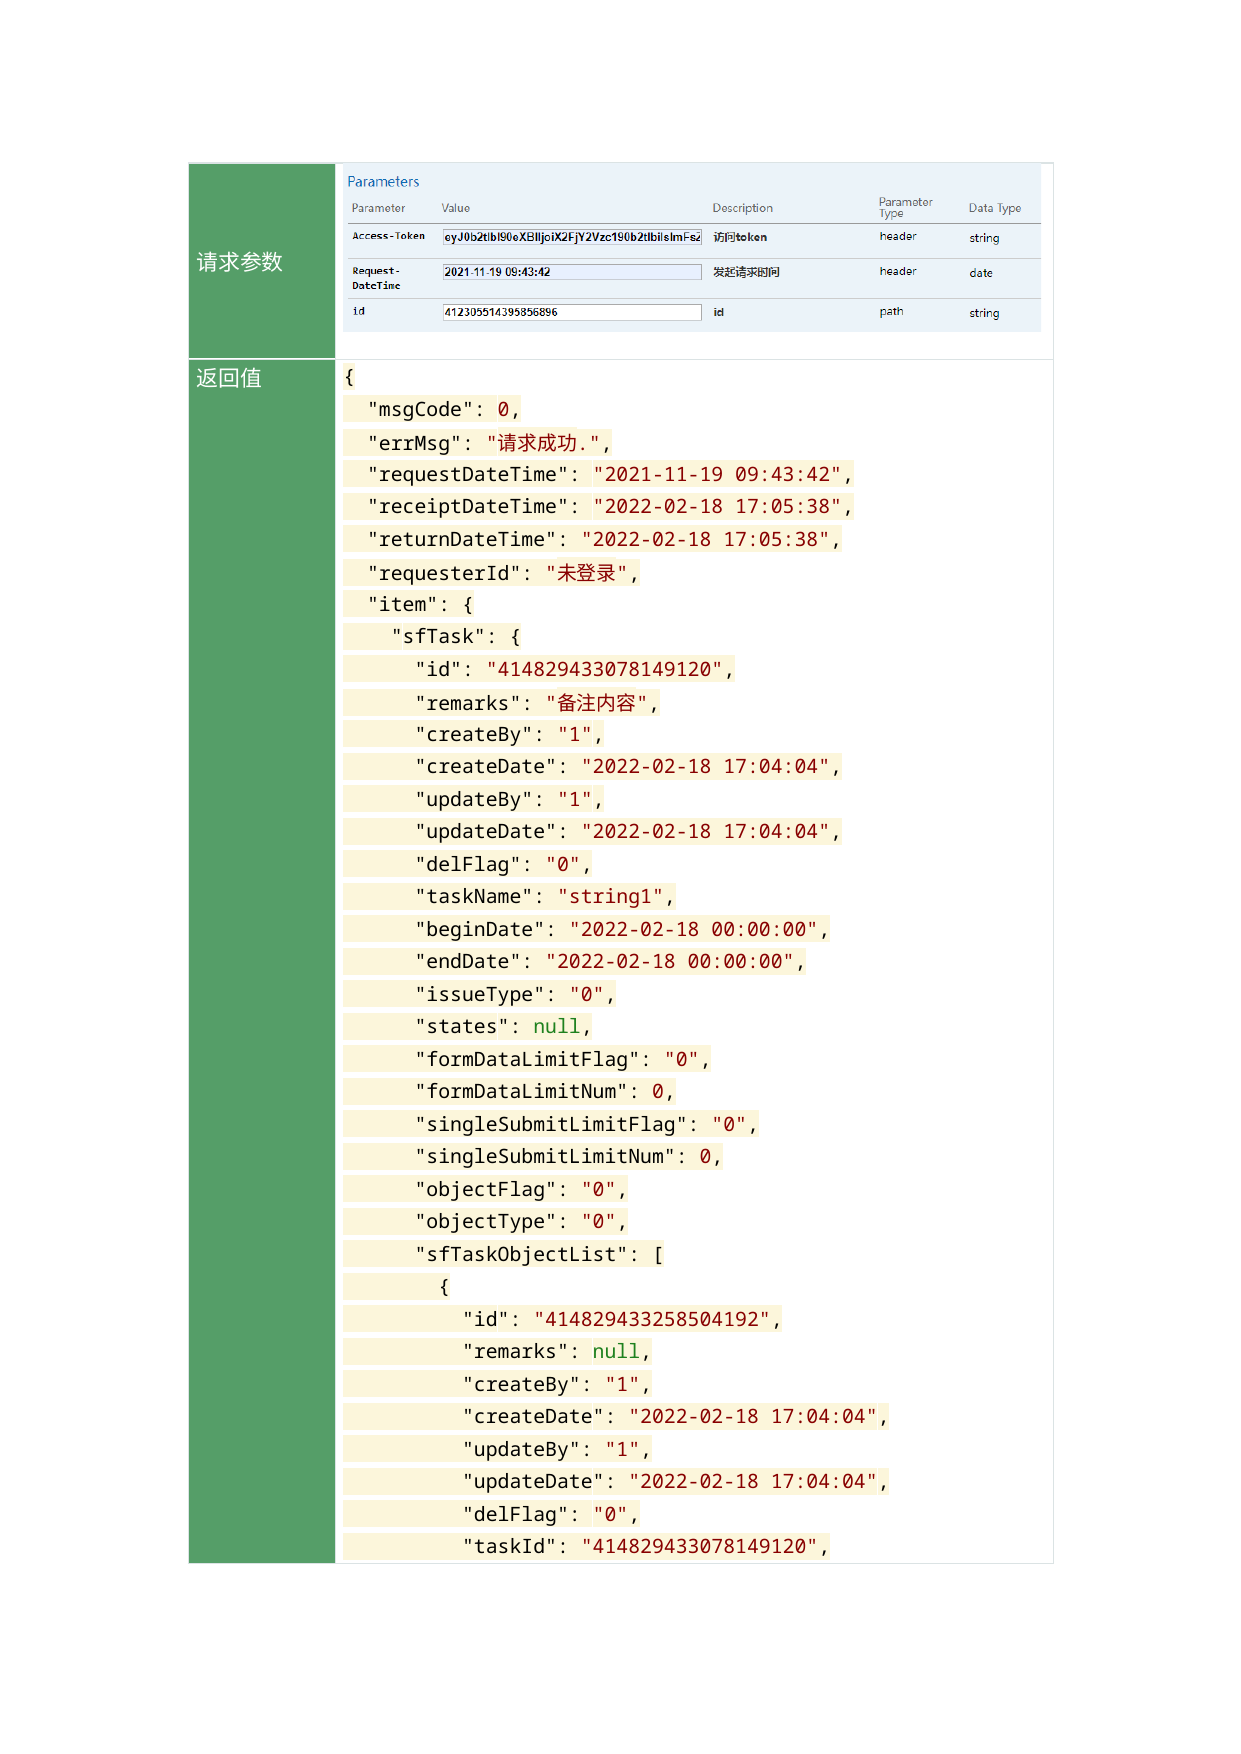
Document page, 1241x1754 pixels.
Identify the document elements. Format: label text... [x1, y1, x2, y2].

table_cell 返回值 [189, 360, 335, 1563]
table_cell [336, 164, 1053, 358]
picture [343, 163, 1042, 332]
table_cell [336, 360, 1053, 1563]
table_cell 请求参数 [189, 164, 335, 358]
